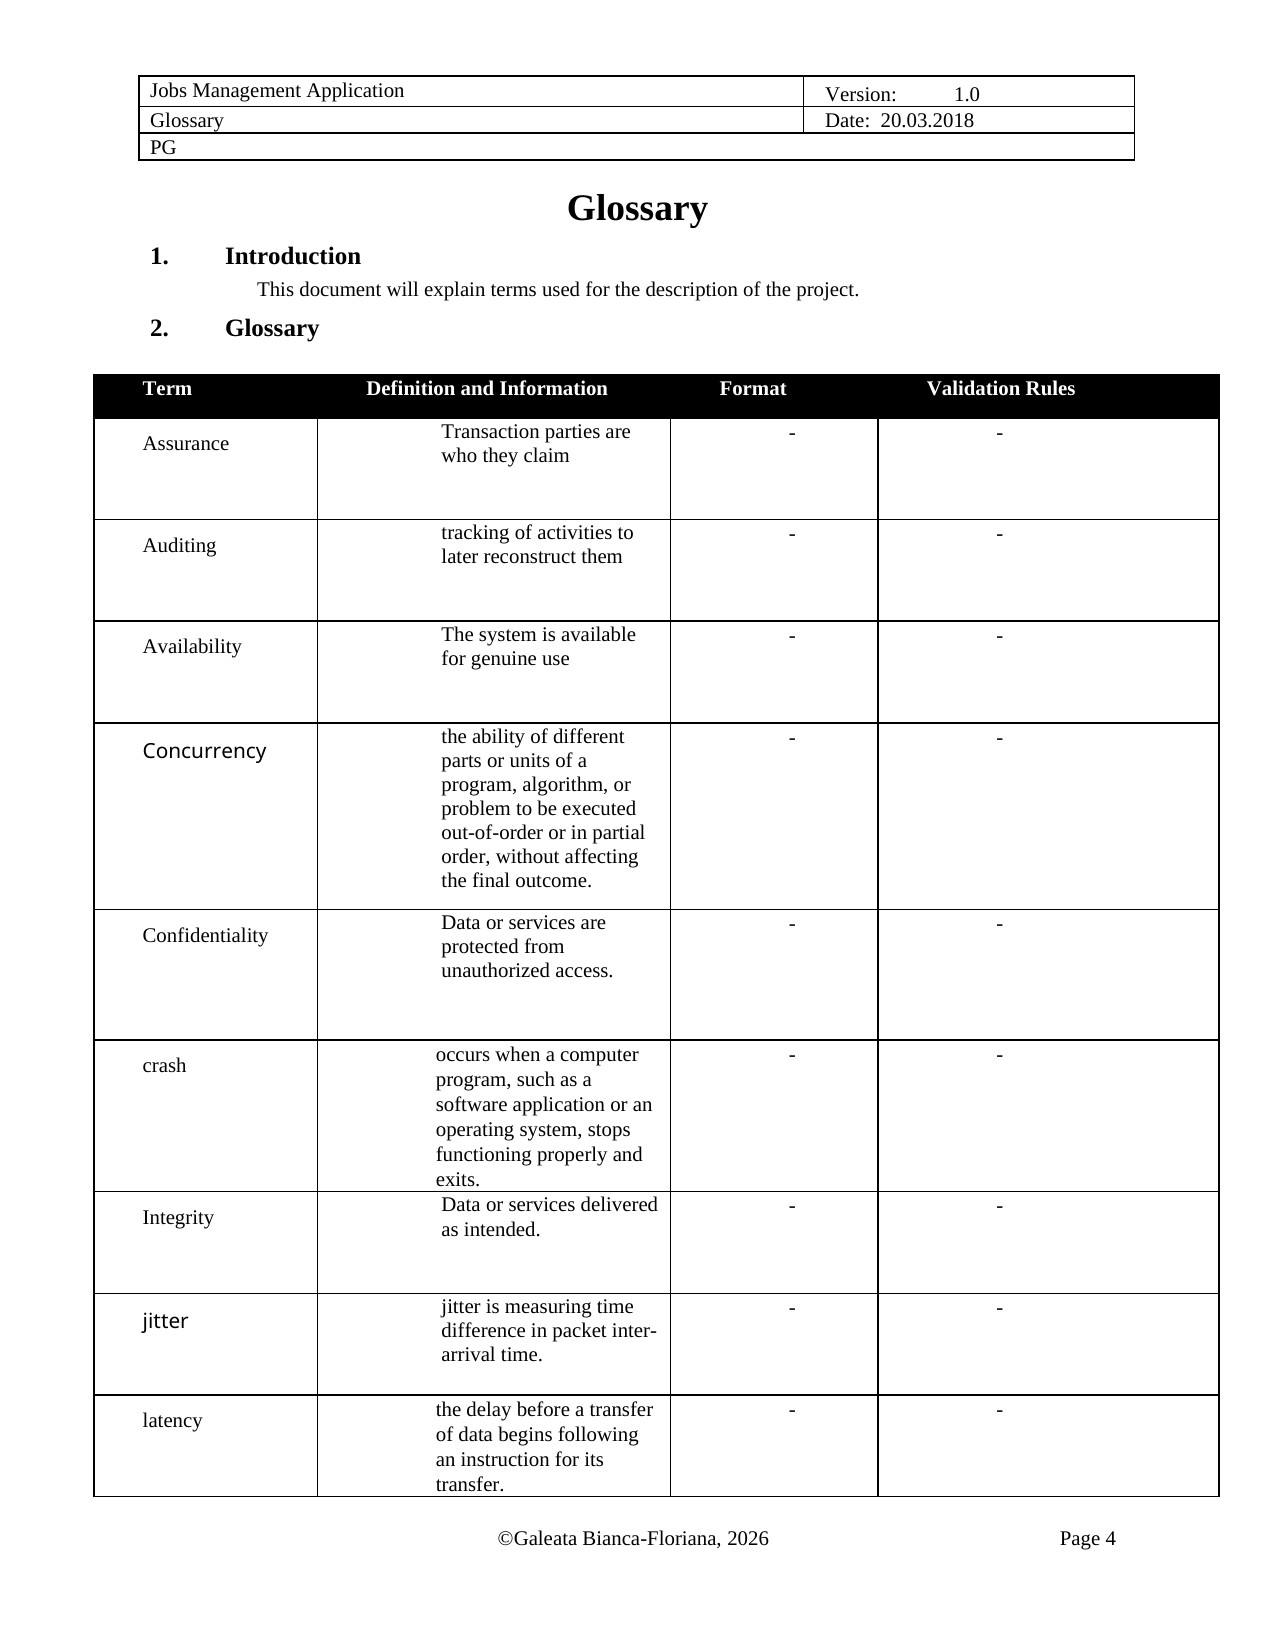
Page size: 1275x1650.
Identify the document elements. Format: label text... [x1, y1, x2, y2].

subtitle Glossary [150, 313, 1125, 342]
table_cell Integrity [95, 1192, 317, 1292]
table_cell the ability of different parts or units of a program, algorithm, or problem to be executed out-of-order or in partial order, without affecting the final outcome. [318, 724, 670, 908]
table_header Definition and Information [318, 375, 670, 417]
table_cell - [671, 910, 877, 1039]
title Glossary [150, 185, 1125, 228]
table_cell - [671, 419, 877, 519]
table_cell - [879, 1294, 1218, 1394]
table_cell Auditing [95, 520, 317, 620]
table_cell crash [95, 1041, 317, 1191]
table_cell Confidentiality [95, 910, 317, 1039]
table_cell - [879, 1041, 1218, 1191]
table_header Term [95, 375, 317, 417]
table_cell occurs when a computer program, such as a software application or an operating system, stops functioning properly and exits. [318, 1041, 670, 1191]
table_cell the delay before a transfer of data begins following an instruction for its transfer. [318, 1396, 670, 1496]
table_cell - [671, 724, 877, 908]
table_cell Availability [95, 622, 317, 722]
table_cell - [879, 1192, 1218, 1292]
table_cell - [879, 724, 1218, 908]
table_cell - [879, 419, 1218, 519]
table_header Format [671, 375, 877, 417]
table_cell Data or services delivered as intended. [318, 1192, 670, 1292]
table_cell - [671, 520, 877, 620]
table_cell - [879, 520, 1218, 620]
text This document will explain terms used for the description of the project. [257, 276, 1125, 301]
table_cell tracking of activities to later reconstruct them [318, 520, 670, 620]
table_cell jitter is measuring time difference in packet inter-arrival time. [318, 1294, 670, 1394]
table_cell latency [95, 1396, 317, 1496]
table_header Validation Rules [879, 375, 1218, 417]
table_cell - [671, 1294, 877, 1394]
table_cell jitter [95, 1294, 317, 1394]
table_cell - [879, 1396, 1218, 1496]
table_cell - [879, 622, 1218, 722]
table_cell - [671, 622, 877, 722]
table_cell Assurance [95, 419, 317, 519]
table_cell Transaction parties are who they claim [318, 419, 670, 519]
table_cell The system is available for genuine use [318, 622, 670, 722]
table_cell Concurrency [95, 724, 317, 908]
table_cell - [879, 910, 1218, 1039]
table_cell - [671, 1041, 877, 1191]
table_cell - [671, 1396, 877, 1496]
table_cell Data or services are protected from unauthorized access. [318, 910, 670, 1039]
subtitle Introduction [150, 241, 1125, 270]
table_cell - [671, 1192, 877, 1292]
